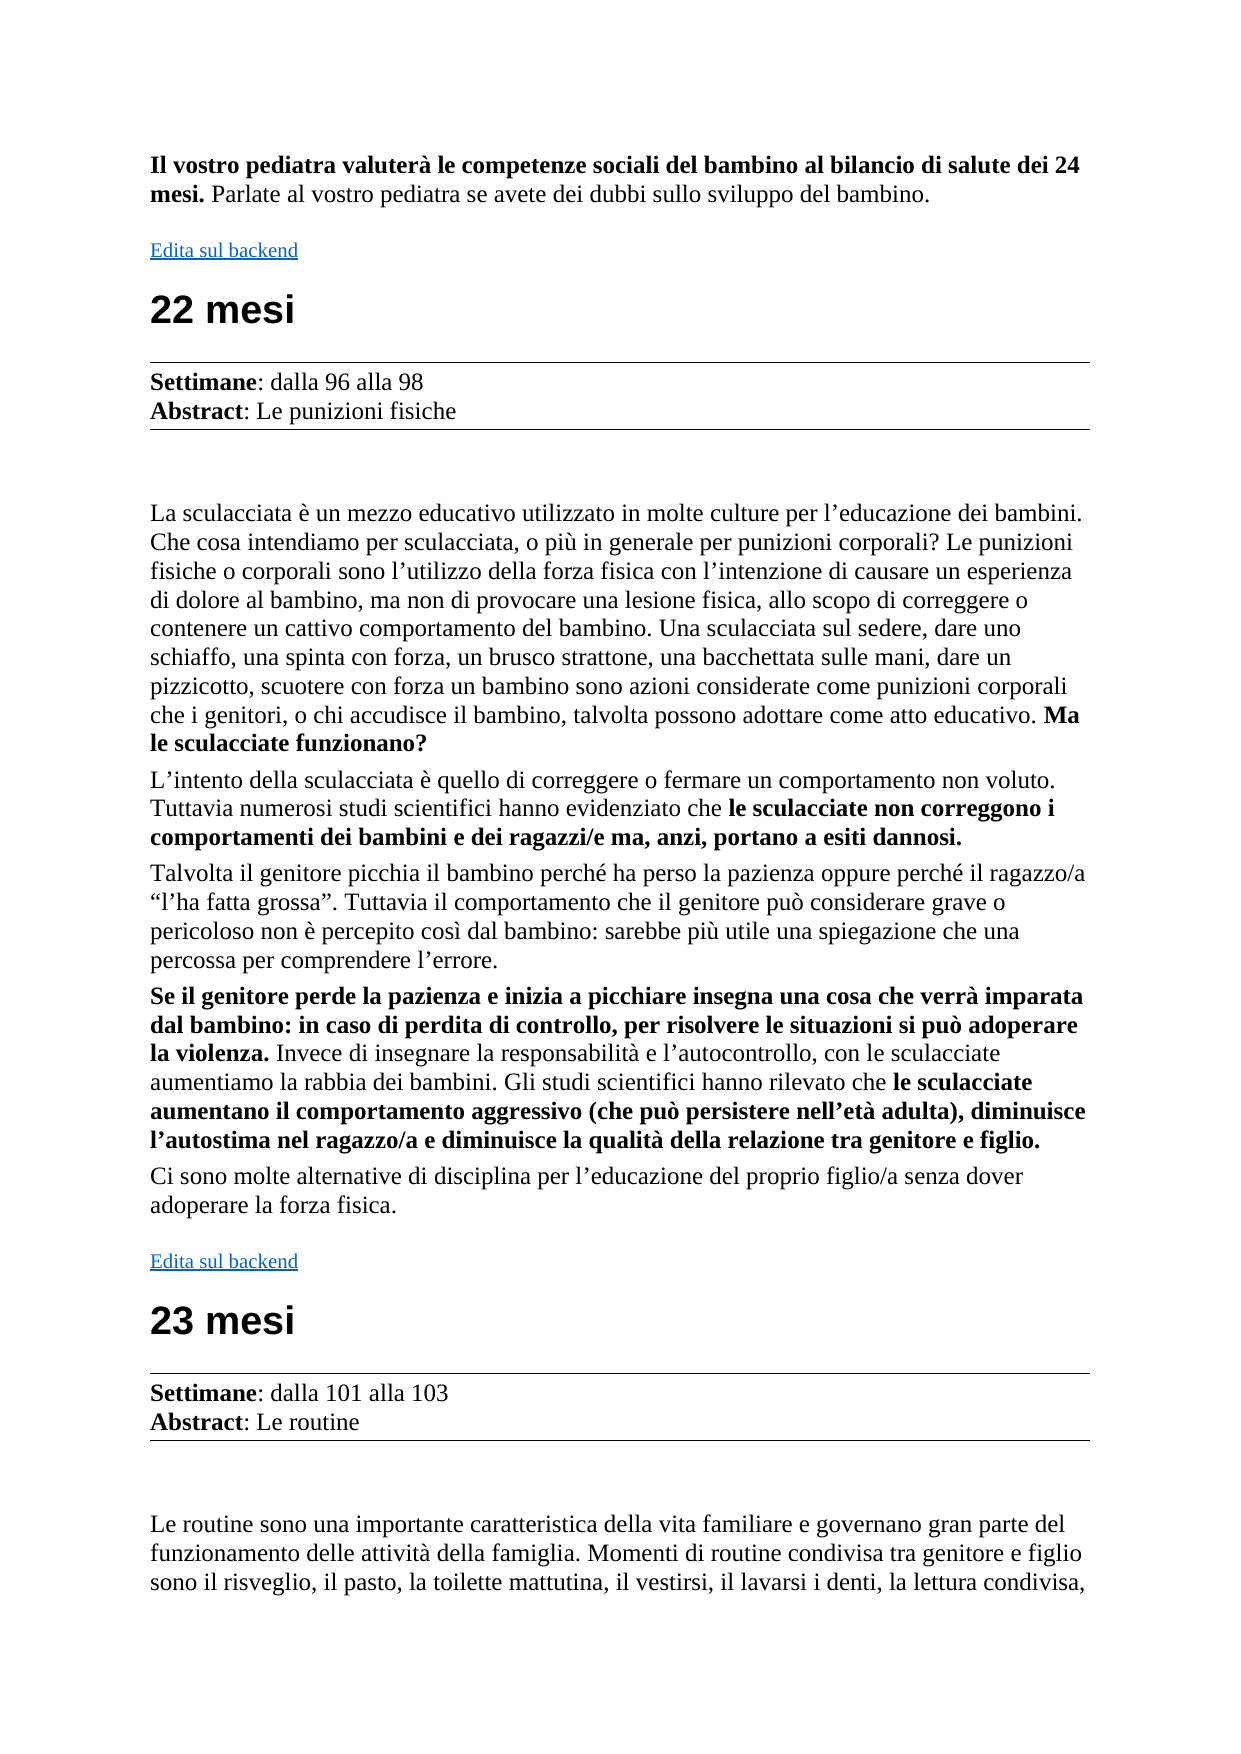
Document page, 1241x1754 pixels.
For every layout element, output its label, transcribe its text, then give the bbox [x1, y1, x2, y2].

text Talvolta il genitore picchia il bambino perché ha perso la pazienza oppure perché il ragazzo/a “l’ha fatta grossa”. Tuttavia il comportamento che il genitore può considerare grave o pericoloso non è percepito così dal bambino: sarebbe più utile una spiegazione che una percossa per comprendere l’errore. [150, 858, 1090, 973]
text Settimane: dalla 101 alla 103 Abstract: Le routine [150, 1374, 1090, 1440]
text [150, 1509, 1090, 1596]
text Il vostro pediatra valuterà le competenze sociali del bambino al bilancio di salute dei 24 mesi. Parlate al vostro pediatra se avete dei dubbi sullo sviluppo del bambino. [150, 150, 1090, 207]
text Edita sul backend [150, 237, 1090, 262]
text La sculacciata è un mezzo educativo utilizzato in molte culture per l’educazione dei bambini. Che cosa intendiamo per sculacciata, o più in generale per punizioni corporali? Le punizioni fisiche o corporali sono l’utilizzo della forza fisica con l’intenzione di causare un esperienza di dolore al bambino, ma non di provocare una lesione fisica, allo scopo di correggere o contenere un cattivo comportamento del bambino. Una sculacciata sul sedere, dare uno schiaffo, una spinta con forza, un brusco strattone, una bacchettata sulle mani, dare un pizzicotto, scuotere con forza un bambino sono azioni considerate come punizioni corporali che i genitori, o chi accudisce il bambino, talvolta possono adottare come atto educativo. Ma le sculacciate funzionano? [150, 498, 1090, 757]
text Se il genitore perde la pazienza e inizia a picchiare insegna una cosa che verrà imparata dal bambino: in caso di perdita di controllo, per risolvere le situazioni si può adoperare la violenza. Invece di insegnare la responsabilità e l’autocontrollo, con le sculacciate aumentiamo la rabbia dei bambini. Gli studi scientifici hanno rilevato che le sculacciate aumentano il comportamento aggressivo (che può persistere nell’età adulta), diminuisce l’autostima nel ragazzo/a e diminuisce la qualità della relazione tra genitore e figlio. [150, 981, 1090, 1153]
subtitle 23 mesi [150, 1298, 1090, 1343]
text Edita sul backend [150, 1248, 1090, 1273]
text Settimane: dalla 96 alla 98 Abstract: Le punizioni fisiche [150, 363, 1090, 429]
subtitle 22 mesi [150, 287, 1090, 332]
text L’intento della sculacciata è quello di correggere o fermare un comportamento non voluto. Tuttavia numerosi studi scientifici hanno evidenziato che le sculacciate non correggono i comportamenti dei bambini e dei ragazzi/e ma, anzi, portano a esiti dannosi. [150, 765, 1090, 851]
text Ci sono molte alternative di disciplina per l’educazione del proprio figlio/a senza dover adoperare la forza fisica. [150, 1161, 1090, 1218]
